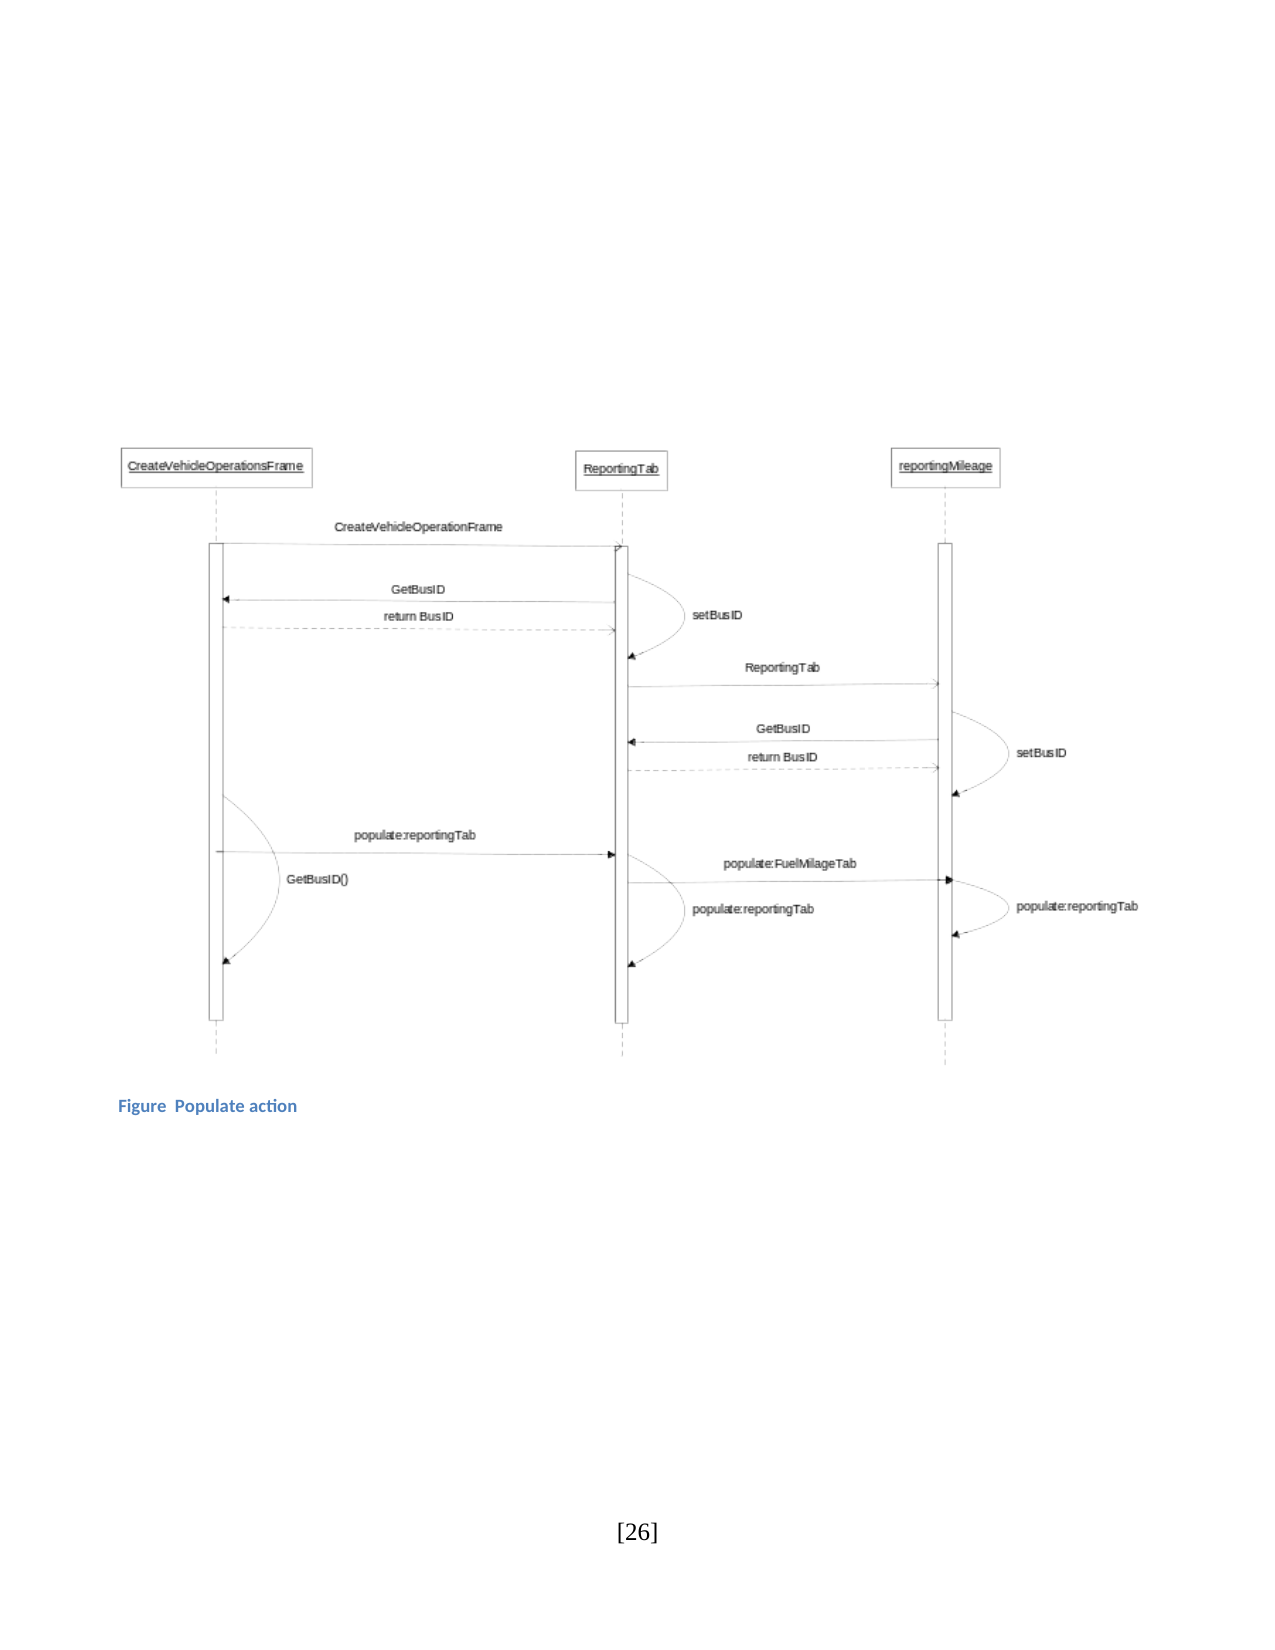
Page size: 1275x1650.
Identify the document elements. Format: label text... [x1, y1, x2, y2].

text Figure Populate action [118, 1094, 1157, 1117]
